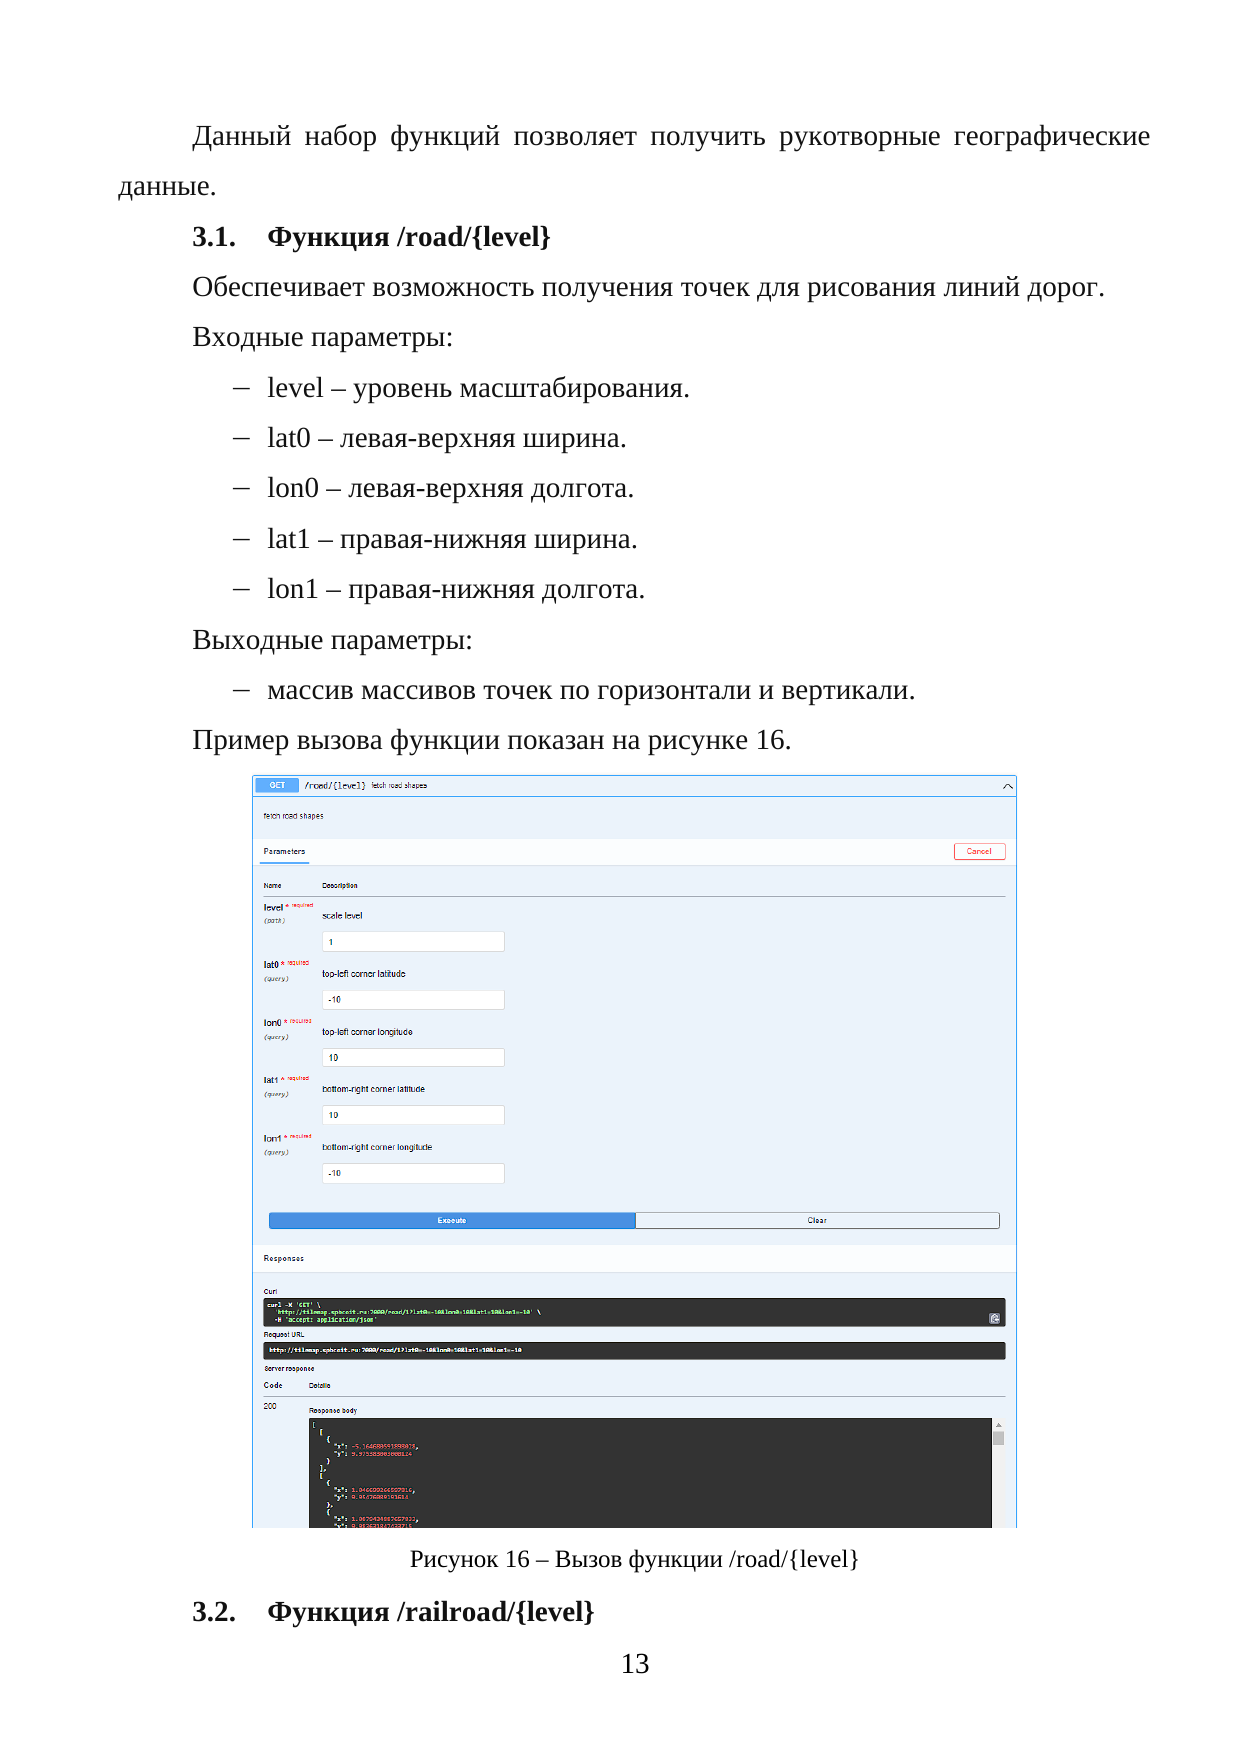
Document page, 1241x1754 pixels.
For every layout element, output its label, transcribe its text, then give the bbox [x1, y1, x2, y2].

list lon1 – правая-нижняя долгота. [229, 571, 1152, 605]
list level – уровень масштабирования. [229, 370, 1152, 403]
list массив массивов точек по горизонтали и вертикали. [229, 672, 1152, 706]
text Обеспечивает возможность получения точек для рисования линий дорог. [118, 269, 1152, 303]
text Пример вызова функции показан на рисунке 16. [118, 722, 1152, 756]
list lat0 – левая-верхняя ширина. [229, 420, 1152, 454]
list lat1 – правая-нижняя ширина. [229, 521, 1152, 554]
text Выходные параметры: [118, 622, 1152, 655]
text Рисунок 16 – Вызов функции /road/{level} [118, 1544, 1152, 1573]
picture [251, 772, 1018, 1528]
text Входные параметры: [118, 319, 1152, 353]
list Функция /railroad/{level} [192, 1594, 1152, 1627]
list lon0 – левая-верхняя долгота. [229, 471, 1152, 504]
text Данный набор функций позволяет получить рукотворные географические данные. [118, 118, 1152, 202]
list Функция /road/{level} [192, 219, 1152, 252]
